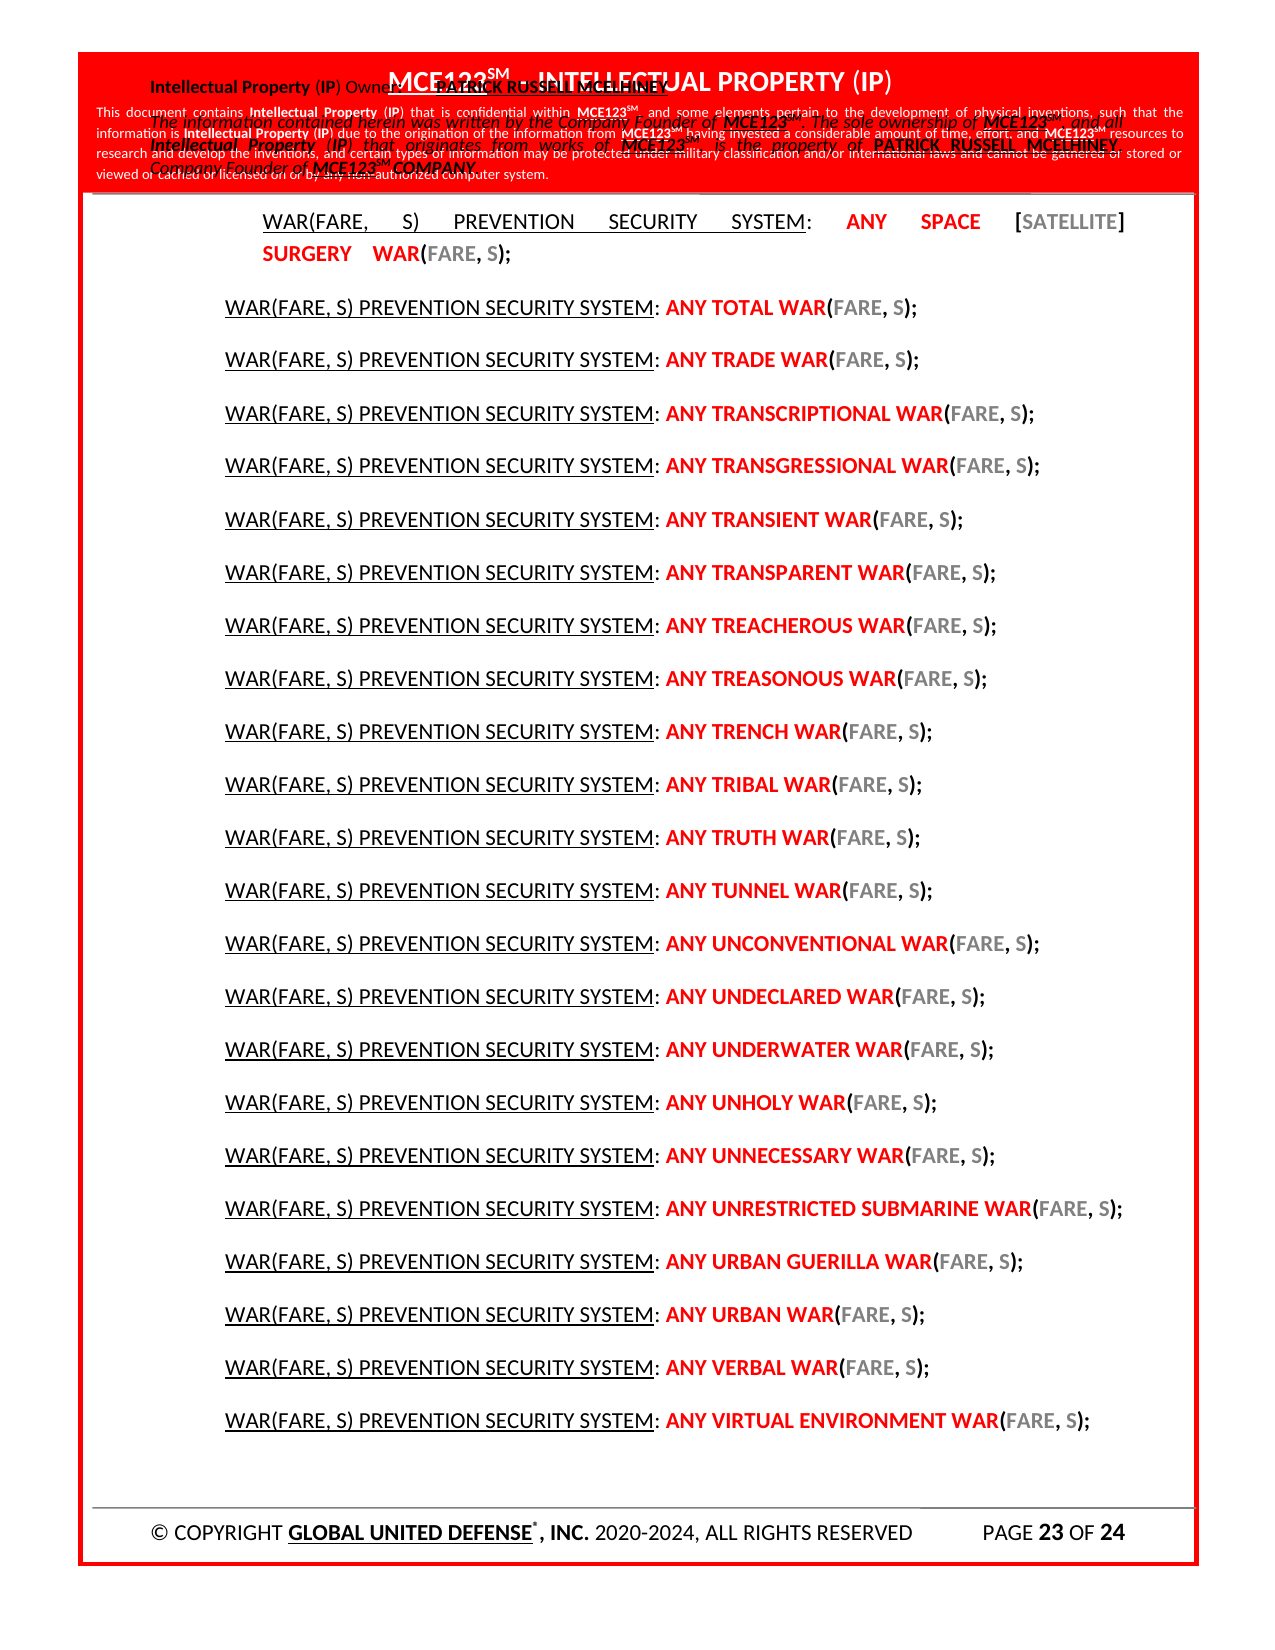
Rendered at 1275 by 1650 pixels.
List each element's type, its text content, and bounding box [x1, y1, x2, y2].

text WAR(FARE, S) PREVENTION SECURITY SYSTEM: ANY UNHOLY WAR(FARE, S); [225, 1088, 1125, 1116]
text WAR(FARE, S) PREVENTION SECURITY SYSTEM: ANY TRANSGRESSIONAL WAR(FARE, S); [225, 452, 1125, 480]
text WAR(FARE, S) PREVENTION SECURITY SYSTEM: ANY TRENCH WAR(FARE, S); [225, 717, 1125, 745]
text WAR(FARE, S) PREVENTION SECURITY SYSTEM: ANY UNDERWATER WAR(FARE, S); [225, 1035, 1125, 1063]
text WAR(FARE, S) PREVENTION SECURITY SYSTEM: ANY VERBAL WAR(FARE, S); [225, 1353, 1125, 1381]
text WAR(FARE, S) PREVENTION SECURITY SYSTEM: ANY TRANSPARENT WAR(FARE, S); [225, 558, 1125, 586]
text WAR(FARE, S) PREVENTION SECURITY SYSTEM: ANY UNNECESSARY WAR(FARE, S); [225, 1141, 1125, 1169]
text WAR(FARE, S) PREVENTION SECURITY SYSTEM: ANY VIRTUAL ENVIRONMENT WAR(FARE, S); [225, 1406, 1125, 1434]
text WAR(FARE, S) PREVENTION SECURITY SYSTEM: ANY TREACHEROUS WAR(FARE, S); [225, 611, 1125, 639]
text WAR(FARE, S) PREVENTION SECURITY SYSTEM: ANY TOTAL WAR(FARE, S); [225, 293, 1125, 321]
text WAR(FARE, S) PREVENTION SECURITY SYSTEM: ANY URBAN GUERILLA WAR(FARE, S); [225, 1247, 1125, 1275]
text WAR(FARE, S) PREVENTION SECURITY SYSTEM: ANY UNRESTRICTED SUBMARINE WAR(FARE, S); [225, 1194, 1125, 1222]
text WAR(FARE, S) PREVENTION SECURITY SYSTEM: ANY TREASONOUS WAR(FARE, S); [225, 664, 1125, 692]
text WAR(FARE, S) PREVENTION SECURITY SYSTEM: ANY TRANSCRIPTIONAL WAR(FARE, S); [225, 399, 1125, 427]
text WAR(FARE, S) PREVENTION SECURITY SYSTEM: ANY UNCONVENTIONAL WAR(FARE, S); [225, 929, 1125, 957]
text WAR(FARE, S) PREVENTION SECURITY SYSTEM: ANY TUNNEL WAR(FARE, S); [225, 876, 1125, 904]
text WAR(FARE, S) PREVENTION SECURITY SYSTEM: ANY URBAN WAR(FARE, S); [225, 1300, 1125, 1328]
text WAR(FARE, S) PREVENTION SECURITY SYSTEM: ANY UNDECLARED WAR(FARE, S); [225, 982, 1125, 1010]
text WAR(FARE, S) PREVENTION SECURITY SYSTEM: ANY TRADE WAR(FARE, S); [225, 346, 1125, 374]
text WAR(FARE, S) PREVENTION SECURITY SYSTEM: ANY SPACE [SATELLITE] SURGERY WAR(FARE, S); [262, 207, 1125, 268]
text WAR(FARE, S) PREVENTION SECURITY SYSTEM: ANY TRUTH WAR(FARE, S); [225, 823, 1125, 851]
text WAR(FARE, S) PREVENTION SECURITY SYSTEM: ANY TRANSIENT WAR(FARE, S); [225, 505, 1125, 533]
text WAR(FARE, S) PREVENTION SECURITY SYSTEM: ANY TRIBAL WAR(FARE, S); [225, 770, 1125, 798]
